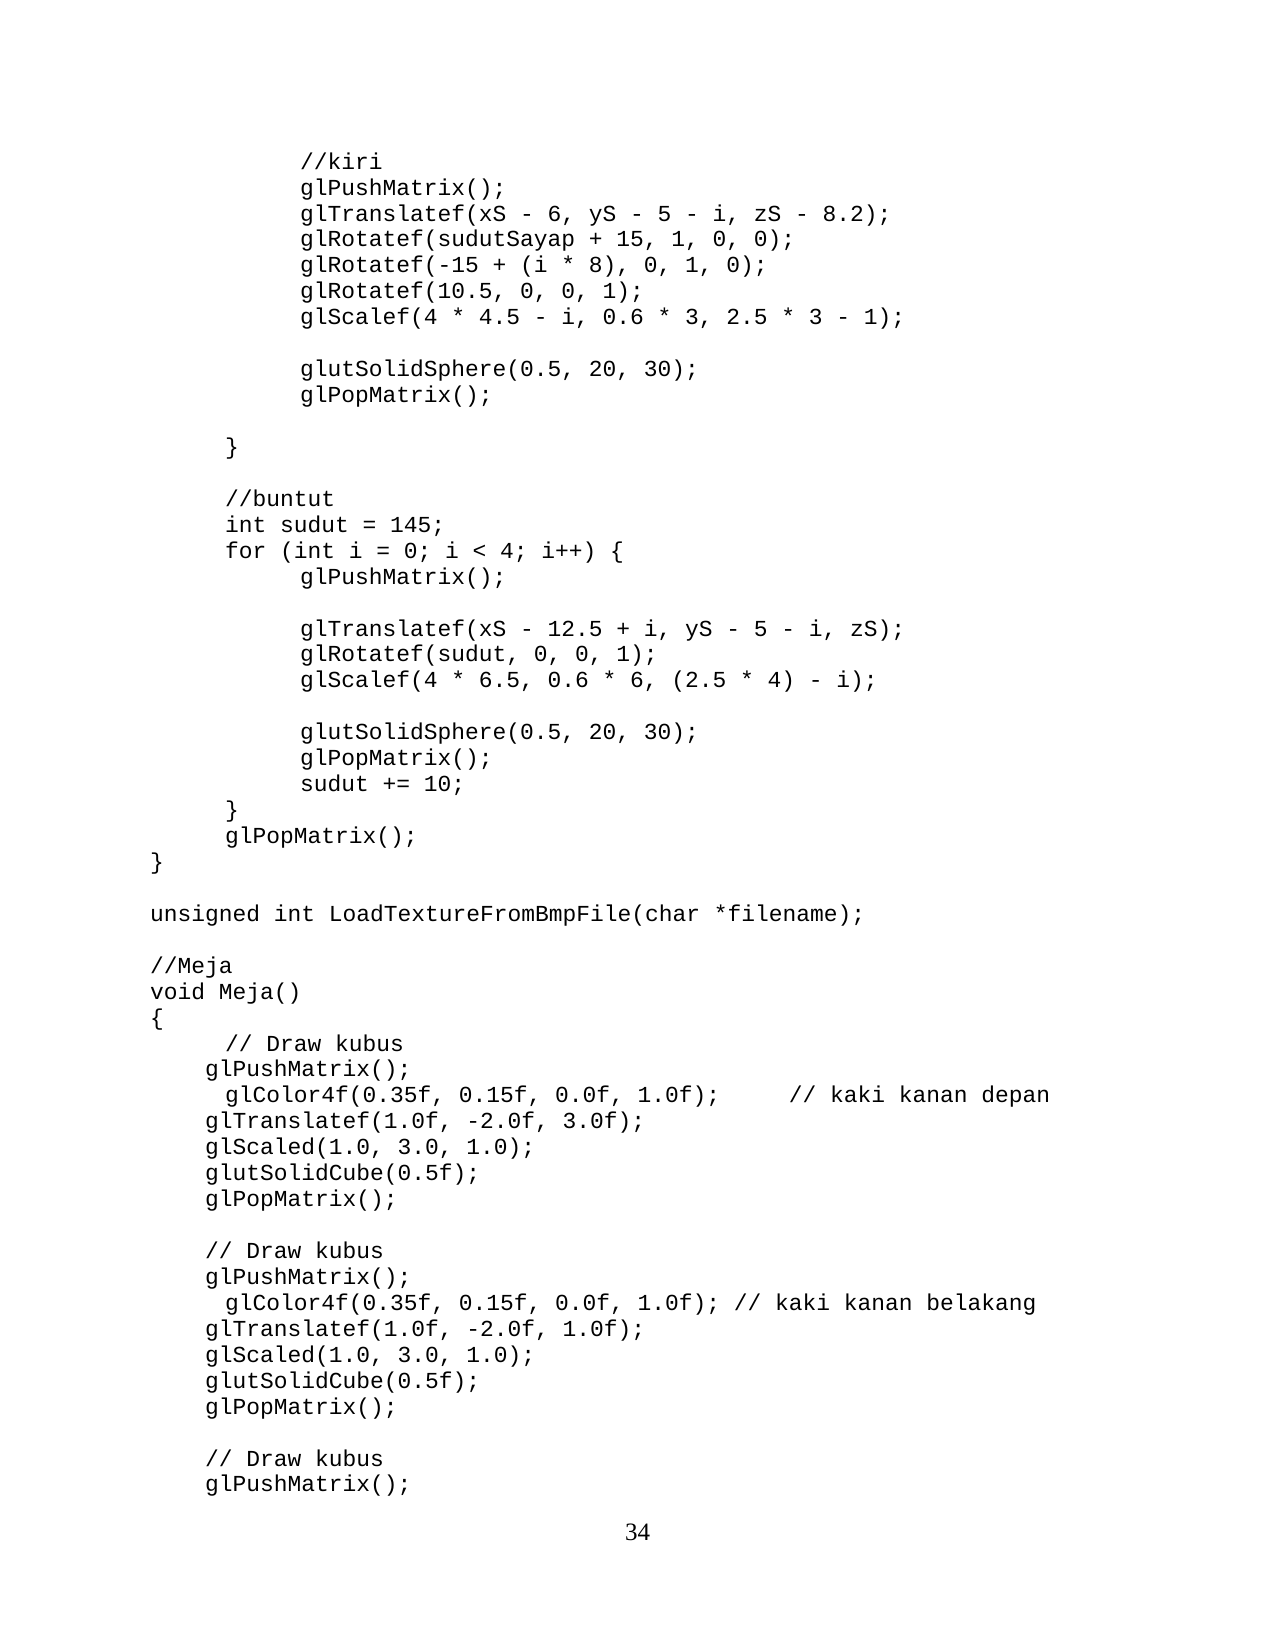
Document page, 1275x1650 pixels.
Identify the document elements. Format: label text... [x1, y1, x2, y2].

text glColor4f(0.35f, 0.15f, 0.0f, 1.0f); // kaki kanan belakang [150, 1291, 1125, 1317]
text for (int i = 0; i < 4; i++) { [150, 539, 1125, 565]
text glScaled(1.0, 3.0, 1.0); [150, 1136, 1125, 1162]
text glScalef(4 * 4.5 - i, 0.6 * 3, 2.5 * 3 - 1); [150, 306, 1125, 332]
text void Meja() [150, 980, 1125, 1006]
text //Meja [150, 954, 1125, 980]
text glRotatef(10.5, 0, 0, 1); [150, 280, 1125, 306]
text glPushMatrix(); [150, 1058, 1125, 1084]
text glPushMatrix(); [150, 1473, 1125, 1499]
text glColor4f(0.35f, 0.15f, 0.0f, 1.0f); // kaki kanan depan [150, 1084, 1125, 1110]
text glPopMatrix(); [150, 1187, 1125, 1213]
text glTranslatef(1.0f, -2.0f, 3.0f); [150, 1110, 1125, 1136]
text glTranslatef(xS - 6, yS - 5 - i, zS - 8.2); [150, 202, 1125, 228]
text { [150, 1006, 1125, 1032]
text sudut += 10; [150, 772, 1125, 798]
text glRotatef(-15 + (i * 8), 0, 1, 0); [150, 254, 1125, 280]
text glPopMatrix(); [150, 747, 1125, 772]
text glPopMatrix(); [150, 383, 1125, 409]
text glScalef(4 * 6.5, 0.6 * 6, (2.5 * 4) - i); [150, 669, 1125, 695]
text glutSolidCube(0.5f); [150, 1369, 1125, 1395]
text //buntut [150, 487, 1125, 513]
text glTranslatef(1.0f, -2.0f, 1.0f); [150, 1317, 1125, 1343]
text //kiri [150, 150, 1125, 176]
text glRotatef(sudut, 0, 0, 1); [150, 643, 1125, 669]
text glPushMatrix(); [150, 565, 1125, 591]
text glPushMatrix(); [150, 176, 1125, 202]
text glutSolidSphere(0.5, 20, 30); [150, 357, 1125, 383]
text glPopMatrix(); [150, 1395, 1125, 1421]
text glutSolidCube(0.5f); [150, 1162, 1125, 1187]
text // Draw kubus [150, 1447, 1125, 1473]
text // Draw kubus [150, 1032, 1125, 1058]
text glTranslatef(xS - 12.5 + i, yS - 5 - i, zS); [150, 617, 1125, 643]
text } [150, 850, 1125, 876]
text } [150, 435, 1125, 461]
text glutSolidSphere(0.5, 20, 30); [150, 721, 1125, 747]
text glPopMatrix(); [150, 824, 1125, 850]
text glRotatef(sudutSayap + 15, 1, 0, 0); [150, 228, 1125, 254]
text glScaled(1.0, 3.0, 1.0); [150, 1343, 1125, 1369]
text unsigned int LoadTextureFromBmpFile(char *filename); [150, 902, 1125, 928]
text } [150, 798, 1125, 824]
text glPushMatrix(); [150, 1265, 1125, 1291]
text int sudut = 145; [150, 513, 1125, 539]
text // Draw kubus [150, 1239, 1125, 1265]
